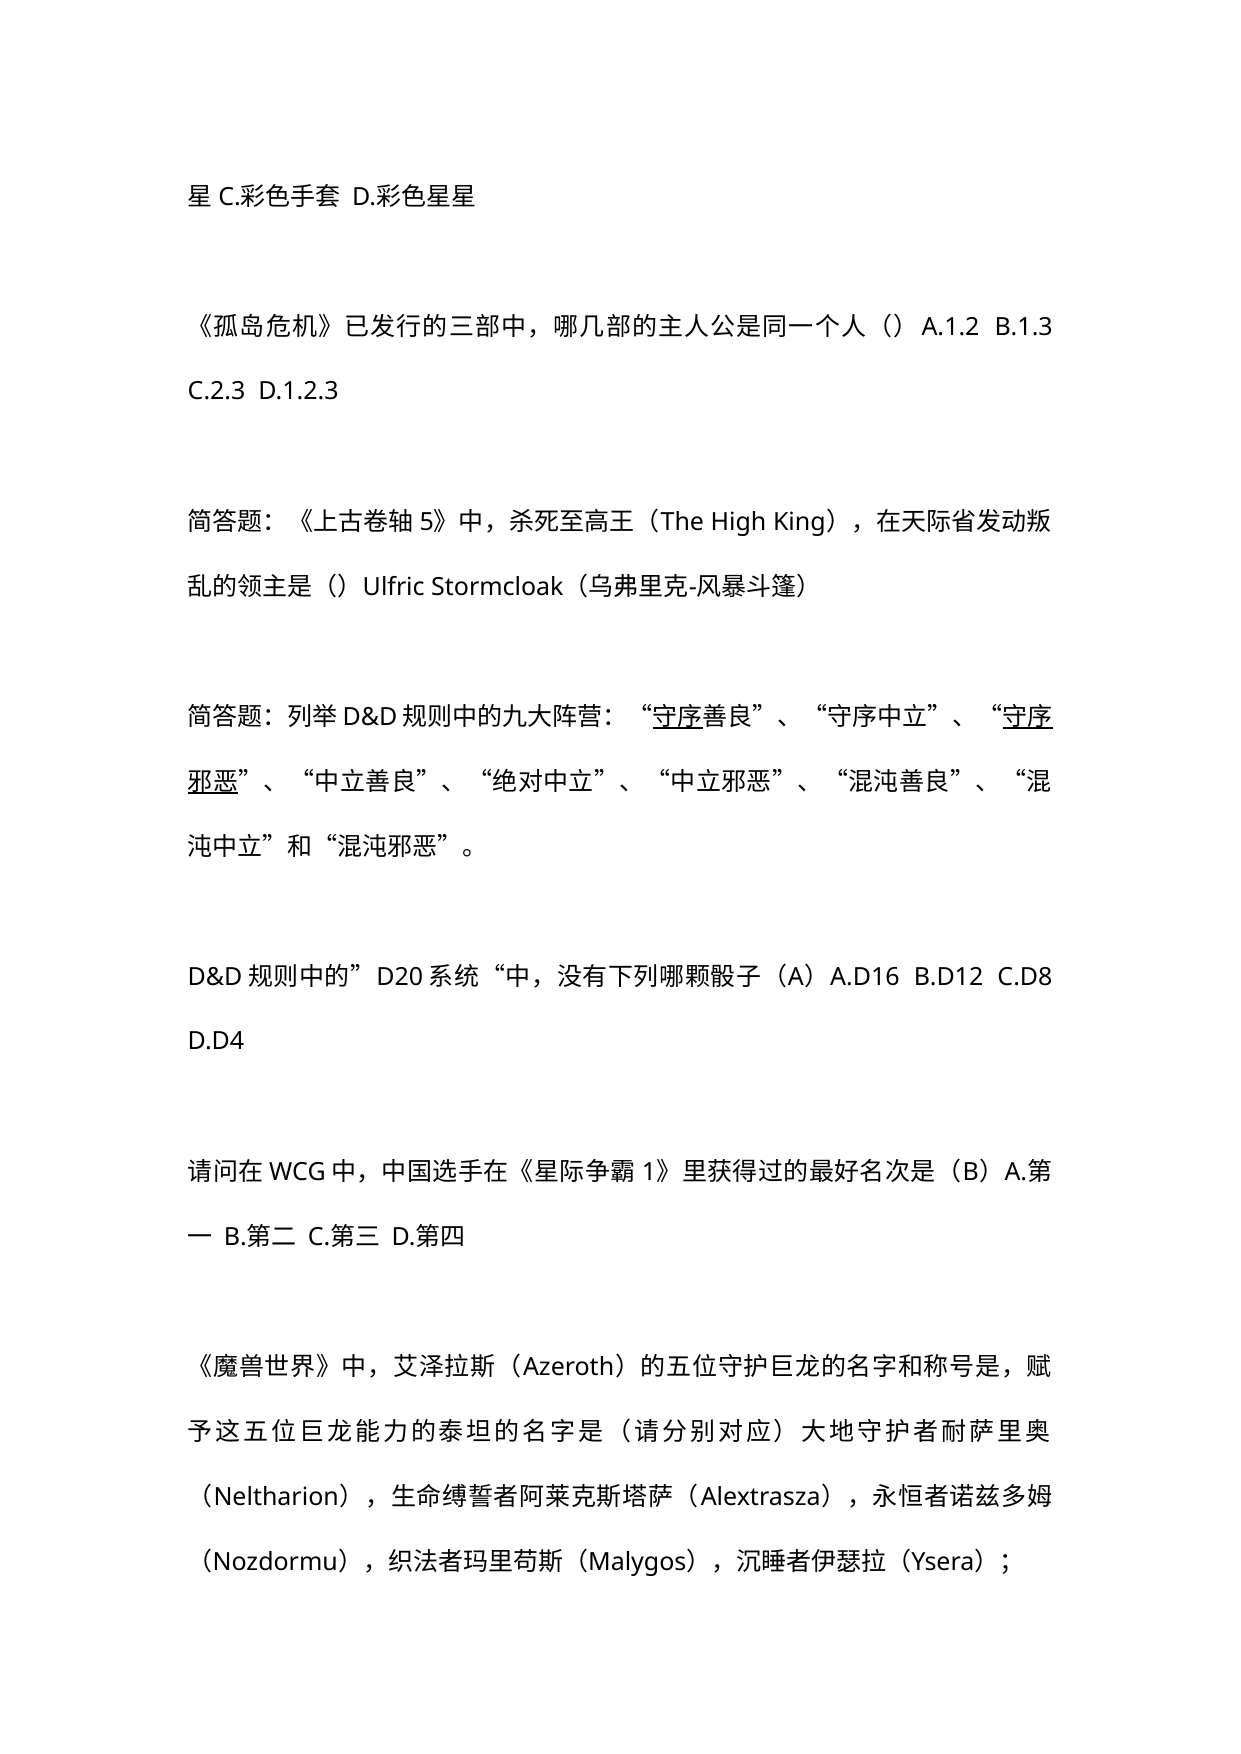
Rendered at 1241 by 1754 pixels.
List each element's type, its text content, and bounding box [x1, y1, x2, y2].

text 简答题：列举D&D规则中的九大阵营：“守序善良”、“守序中立”、“守序邪恶”、“中立善良”、“绝对中立”、“中立邪恶”、“混沌善良”、“混沌中立”和“混沌邪恶”。 [187, 682, 1053, 792]
text 简答题：列举D&D规则中的九大阵营：“守序善良”、“守序中立”、“守序邪恶”、“中立善良”、“绝对中立”、“中立邪恶”、“混沌善良”、“混沌中立”和“混沌邪恶”。 [187, 793, 1053, 877]
text 《魔兽世界》中，艾泽拉斯（Azeroth）的五位守护巨龙的名字和称号是，赋予这五位巨龙能力的泰坦的名字是（请分别对应）大地守护者耐萨里奥（Neltharion），生命缚誓者阿莱克斯塔萨（Alextrasza），永恒者诺兹多姆（Nozdormu），织法者玛里苟斯（Malygos），沉睡者伊瑟拉（Ysera）； [187, 1332, 1053, 1592]
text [187, 162, 1053, 227]
text 《孤岛危机》已发行的三部中，哪几部的主人公是同一个人（）A.1.2 B.1.3 C.2.3 D.1.2.3 [187, 292, 1053, 422]
text 简答题：《上古卷轴5》中，杀死至高王（The High King），在天际省发动叛乱的领主是（）Ulfric Stormcloak（乌弗里克-风暴斗篷） [187, 487, 1053, 617]
text D&D规则中的”D20系统“中，没有下列哪颗骰子（A）A.D16 B.D12 C.D8 D.D4 [187, 942, 1053, 1072]
text 请问在WCG中，中国选手在《星际争霸1》里获得过的最好名次是（B）A.第一 B.第二 C.第三 D.第四 [187, 1137, 1053, 1267]
